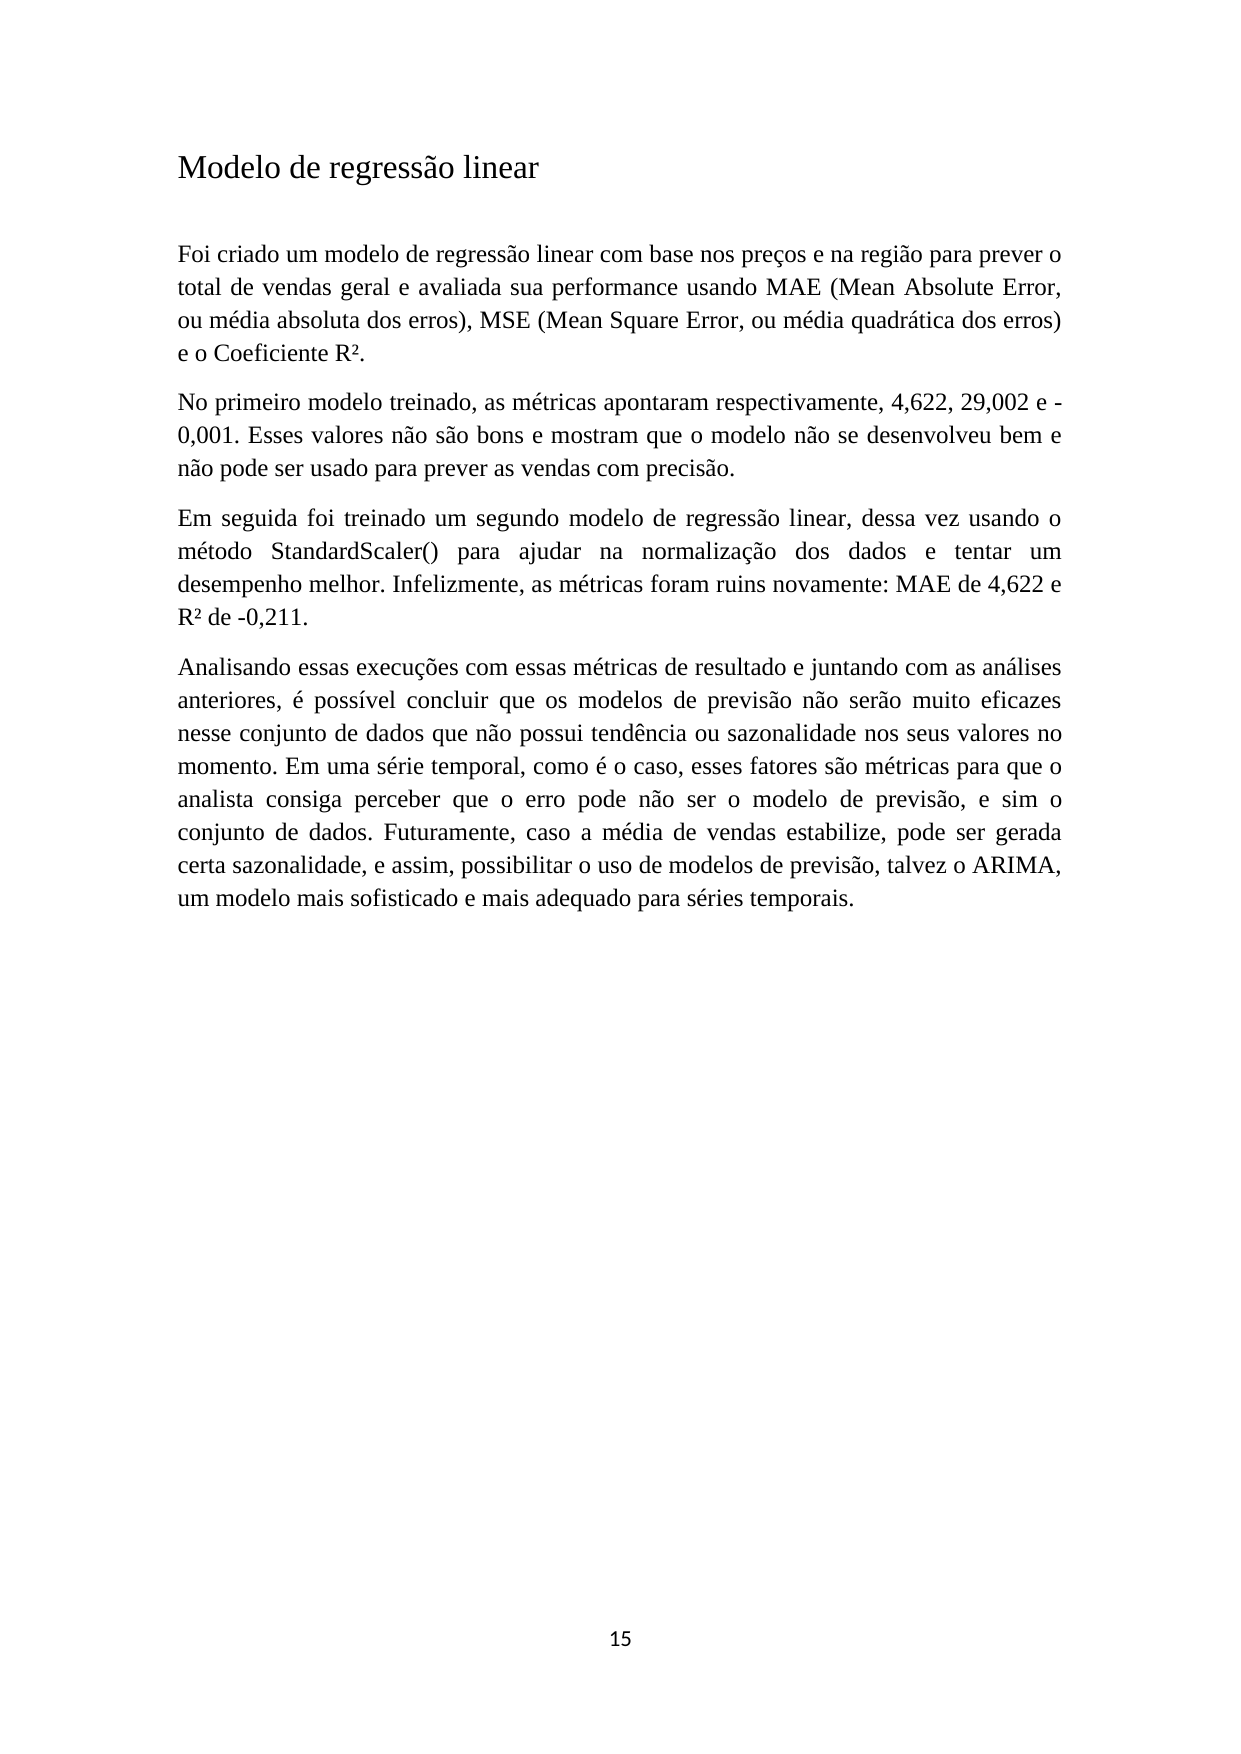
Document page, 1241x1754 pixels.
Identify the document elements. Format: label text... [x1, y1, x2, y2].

text Em seguida foi treinado um segundo modelo de regressão linear, dessa vez usando o método StandardScaler() para ajudar na normalização dos dados e tentar um desempenho melhor. Infelizmente, as métricas foram ruins novamente: MAE de 4,622 e R² de -0,211. [177, 503, 1063, 631]
subtitle Modelo de regressão linear [177, 148, 1063, 186]
text No primeiro modelo treinado, as métricas apontaram respectivamente, 4,622, 29,002 e -0,001. Esses valores não são bons e mostram que o modelo não se desenvolveu bem e não pode ser usado para prever as vendas com precisão. [177, 387, 1063, 482]
text Foi criado um modelo de regressão linear com base nos preços e na região para prever o total de vendas geral e avaliada sua performance usando MAE (Mean Absolute Error, ou média absoluta dos erros), MSE (Mean Square Error, ou média quadrática dos erros) e o Coeficiente R². [177, 239, 1063, 366]
text Analisando essas execuções com essas métricas de resultado e juntando com as análises anteriores, é possível concluir que os modelos de previsão não serão muito eficazes nesse conjunto de dados que não possui tendência ou sazonalidade nos seus valores no momento. Em uma série temporal, como é o caso, esses fatores são métricas para que o analista consiga perceber que o erro pode não ser o modelo de previsão, e sim o conjunto de dados. Futuramente, caso a média de vendas estabilize, pode ser gerada certa sazonalidade, e assim, possibilitar o uso de modelos de previsão, talvez o ARIMA, um modelo mais sofisticado e mais adequado para séries temporais. [177, 652, 1063, 912]
